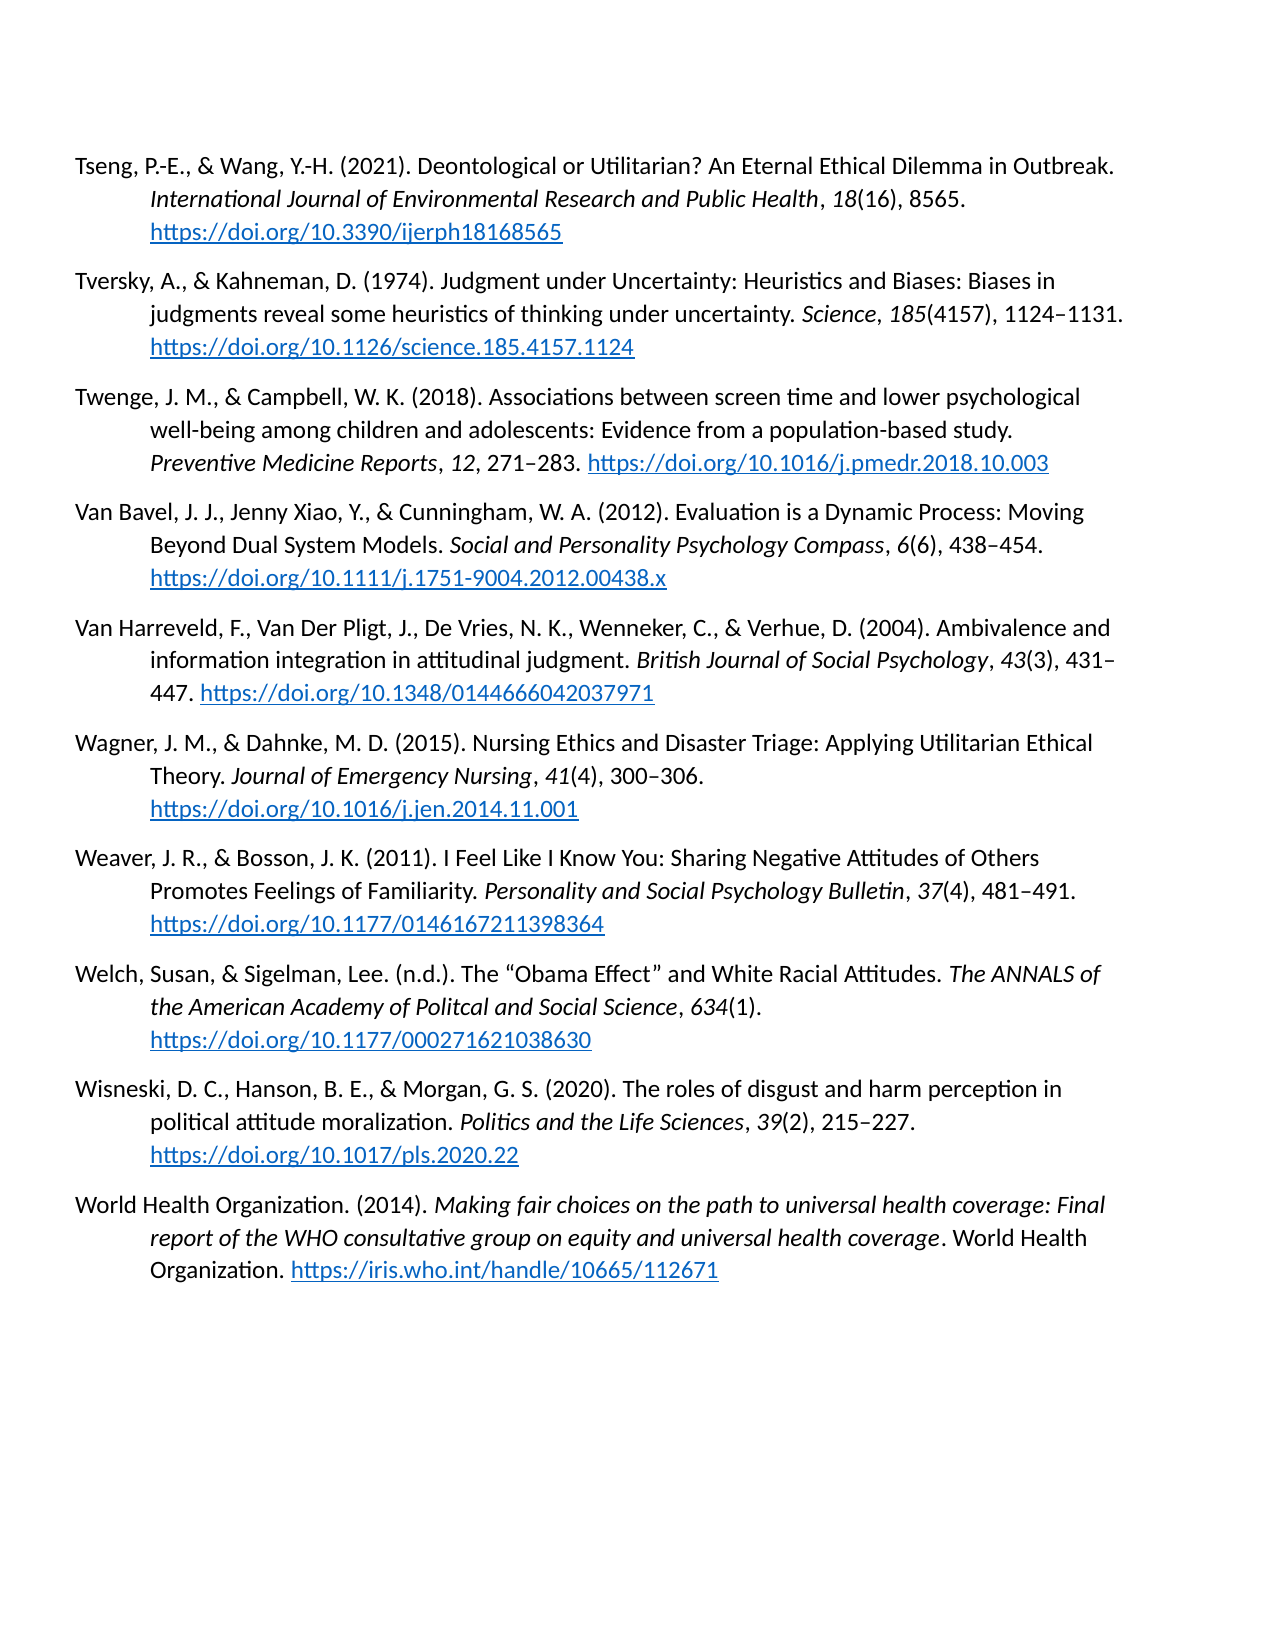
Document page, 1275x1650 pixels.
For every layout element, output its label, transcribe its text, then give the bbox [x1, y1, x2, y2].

text Welch, Susan, & Sigelman, Lee. (n.d.). The “Obama Effect” and White Racial Attitudes. The ANNALS of the American Academy of Politcal and Social Science, 634(1). https://doi.org/10.1177/000271621038630 [75, 958, 1125, 1054]
text Wisneski, D. C., Hanson, B. E., & Morgan, G. S. (2020). The roles of disgust and harm perception in political attitude moralization. Politics and the Life Sciences, 39(2), 215–227. https://doi.org/10.1017/pls.2020.22 [75, 1073, 1125, 1170]
text Wagner, J. M., & Dahnke, M. D. (2015). Nursing Ethics and Disaster Triage: Applying Utilitarian Ethical Theory. Journal of Emergency Nursing, 41(4), 300–306. https://doi.org/10.1016/j.jen.2014.11.001 [75, 727, 1125, 823]
text World Health Organization. (2014). Making fair choices on the path to universal health coverage: Final report of the WHO consultative group on equity and universal health coverage. World Health Organization. https://iris.who.int/handle/10665/112671 [75, 1189, 1125, 1285]
text Van Bavel, J. J., Jenny Xiao, Y., & Cunningham, W. A. (2012). Evaluation is a Dynamic Process: Moving Beyond Dual System Models. Social and Personality Psychology Compass, 6(6), 438–454. https://doi.org/10.1111/j.1751-9004.2012.00438.x [75, 496, 1125, 593]
text Tversky, A., & Kahneman, D. (1974). Judgment under Uncertainty: Heuristics and Biases: Biases in judgments reveal some heuristics of thinking under uncertainty. Science, 185(4157), 1124–1131. https://doi.org/10.1126/science.185.4157.1124 [75, 265, 1125, 362]
text Twenge, J. M., & Campbell, W. K. (2018). Associations between screen time and lower psychological well-being among children and adolescents: Evidence from a population-based study. Preventive Medicine Reports, 12, 271–283. https://doi.org/10.1016/j.pmedr.2018.10.003 [75, 381, 1125, 477]
text Van Harreveld, F., Van Der Pligt, J., De Vries, N. K., Wenneker, C., & Verhue, D. (2004). Ambivalence and information integration in attitudinal judgment. British Journal of Social Psychology, 43(3), 431–447. https://doi.org/10.1348/0144666042037971 [75, 612, 1125, 708]
text Weaver, J. R., & Bosson, J. K. (2011). I Feel Like I Know You: Sharing Negative Attitudes of Others Promotes Feelings of Familiarity. Personality and Social Psychology Bulletin, 37(4), 481–491. https://doi.org/10.1177/0146167211398364 [75, 842, 1125, 939]
text Tseng, P.-E., & Wang, Y.-H. (2021). Deontological or Utilitarian? An Eternal Ethical Dilemma in Outbreak. International Journal of Environmental Research and Public Health, 18(16), 8565. https://doi.org/10.3390/ijerph18168565 [75, 150, 1125, 246]
